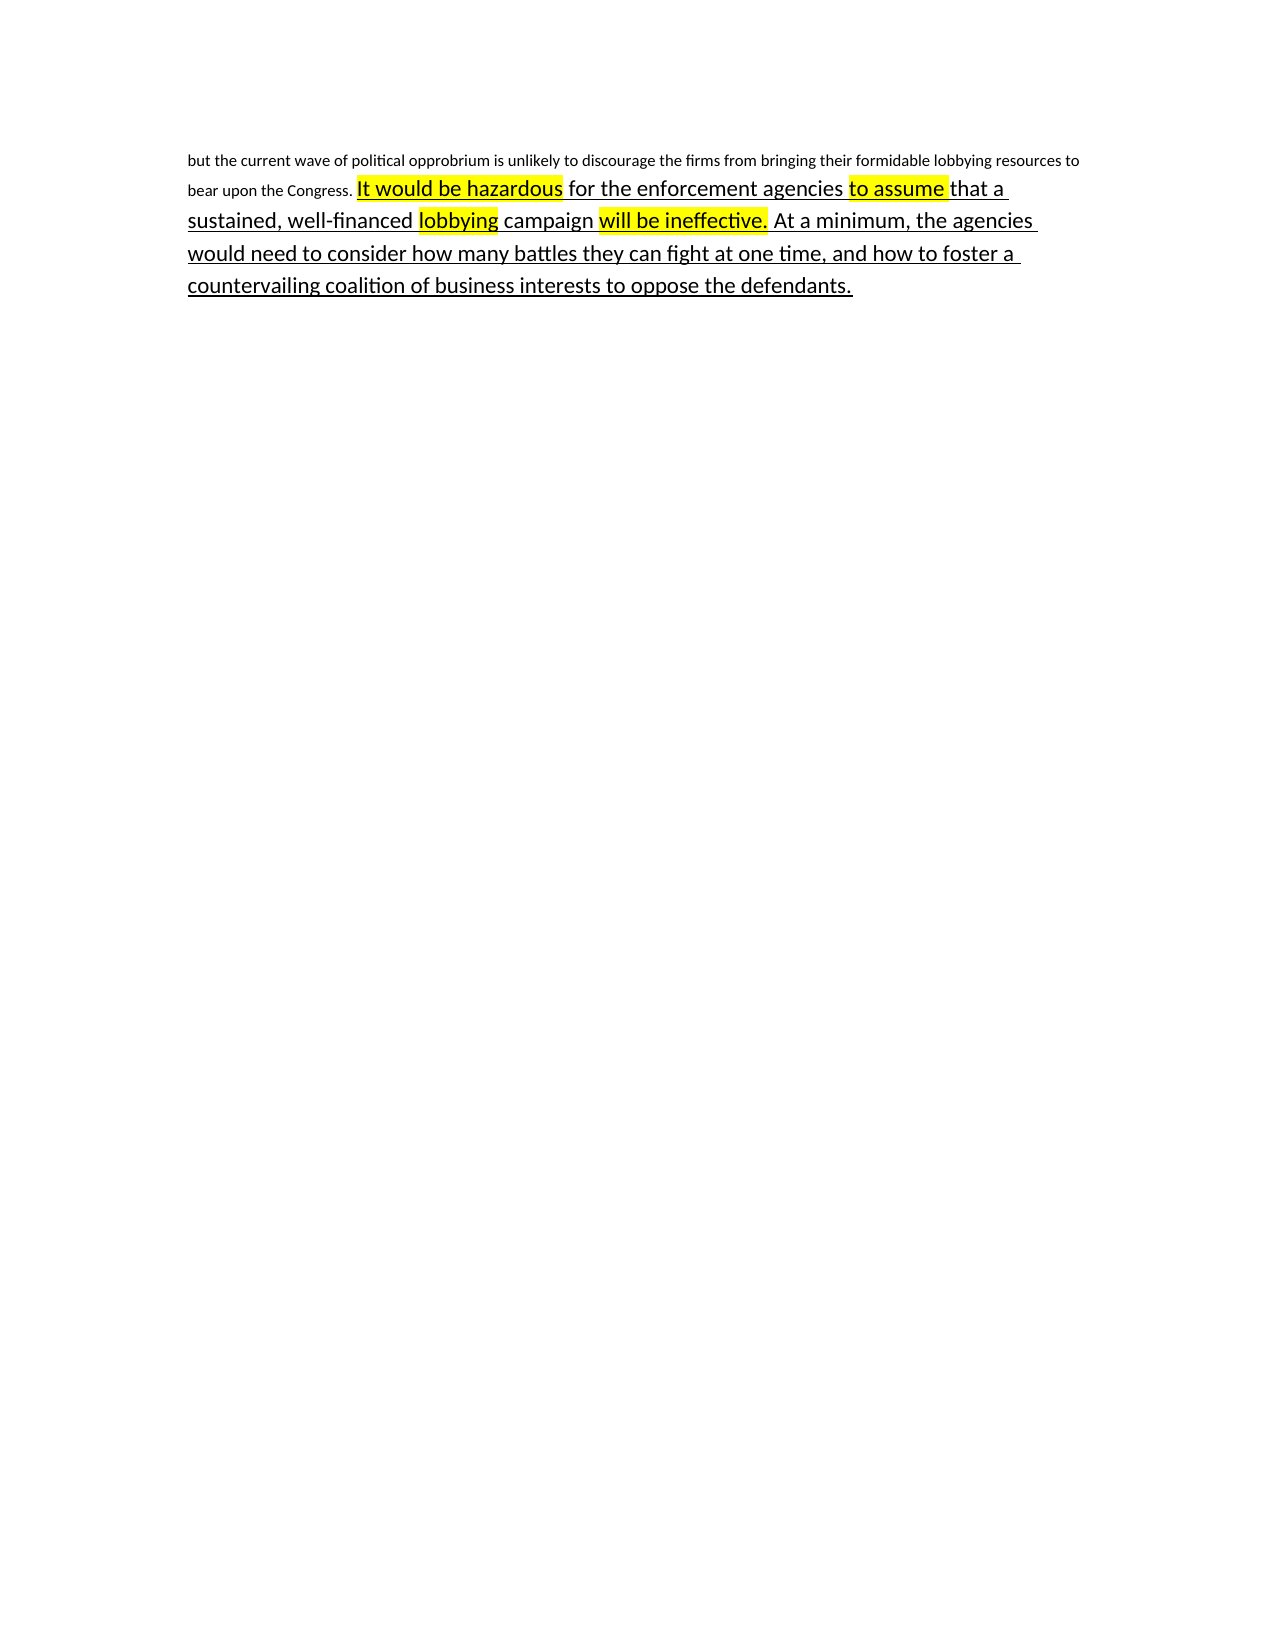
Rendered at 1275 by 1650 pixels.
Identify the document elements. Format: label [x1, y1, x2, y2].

text [187, 150, 1087, 299]
